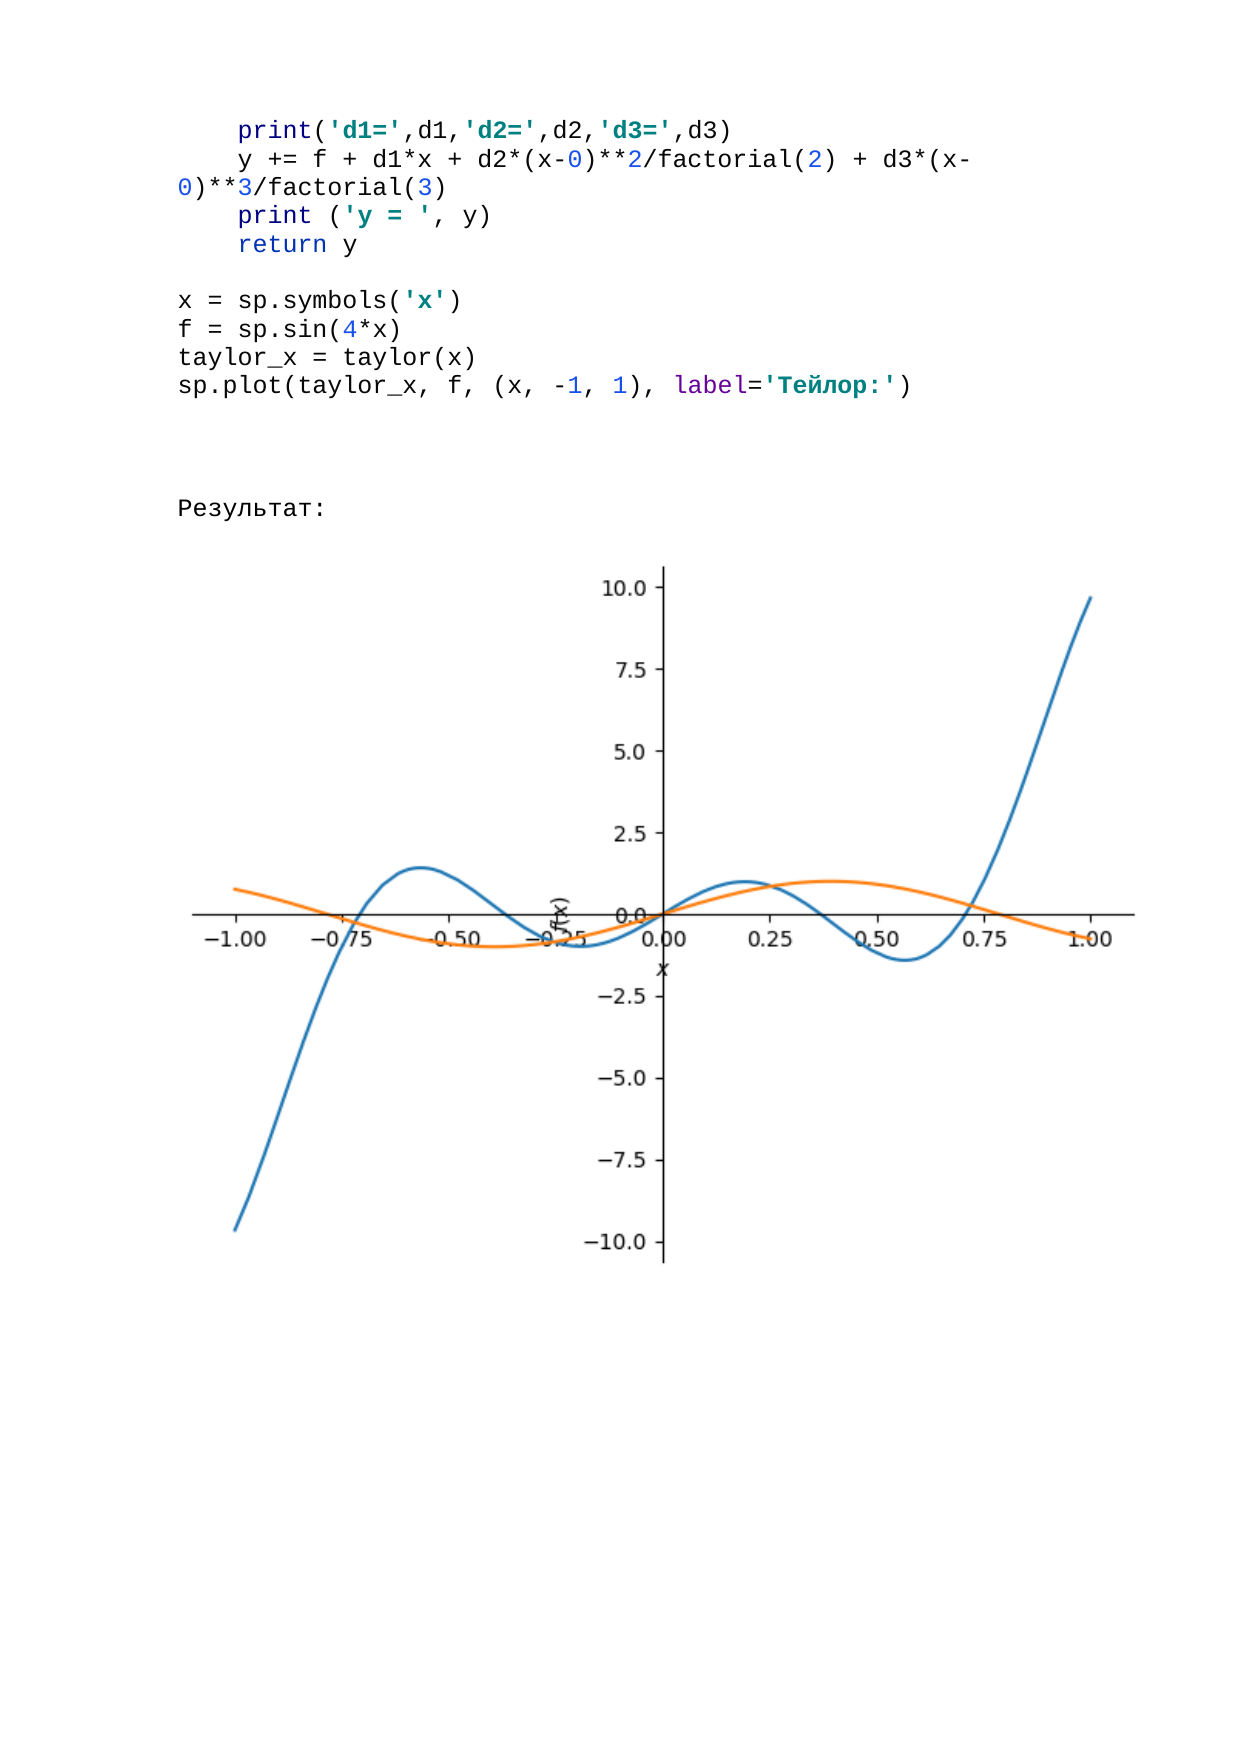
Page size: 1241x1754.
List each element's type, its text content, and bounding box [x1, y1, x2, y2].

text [177, 118, 1152, 401]
text Результат: [177, 496, 1152, 524]
picture [177, 543, 1152, 1282]
